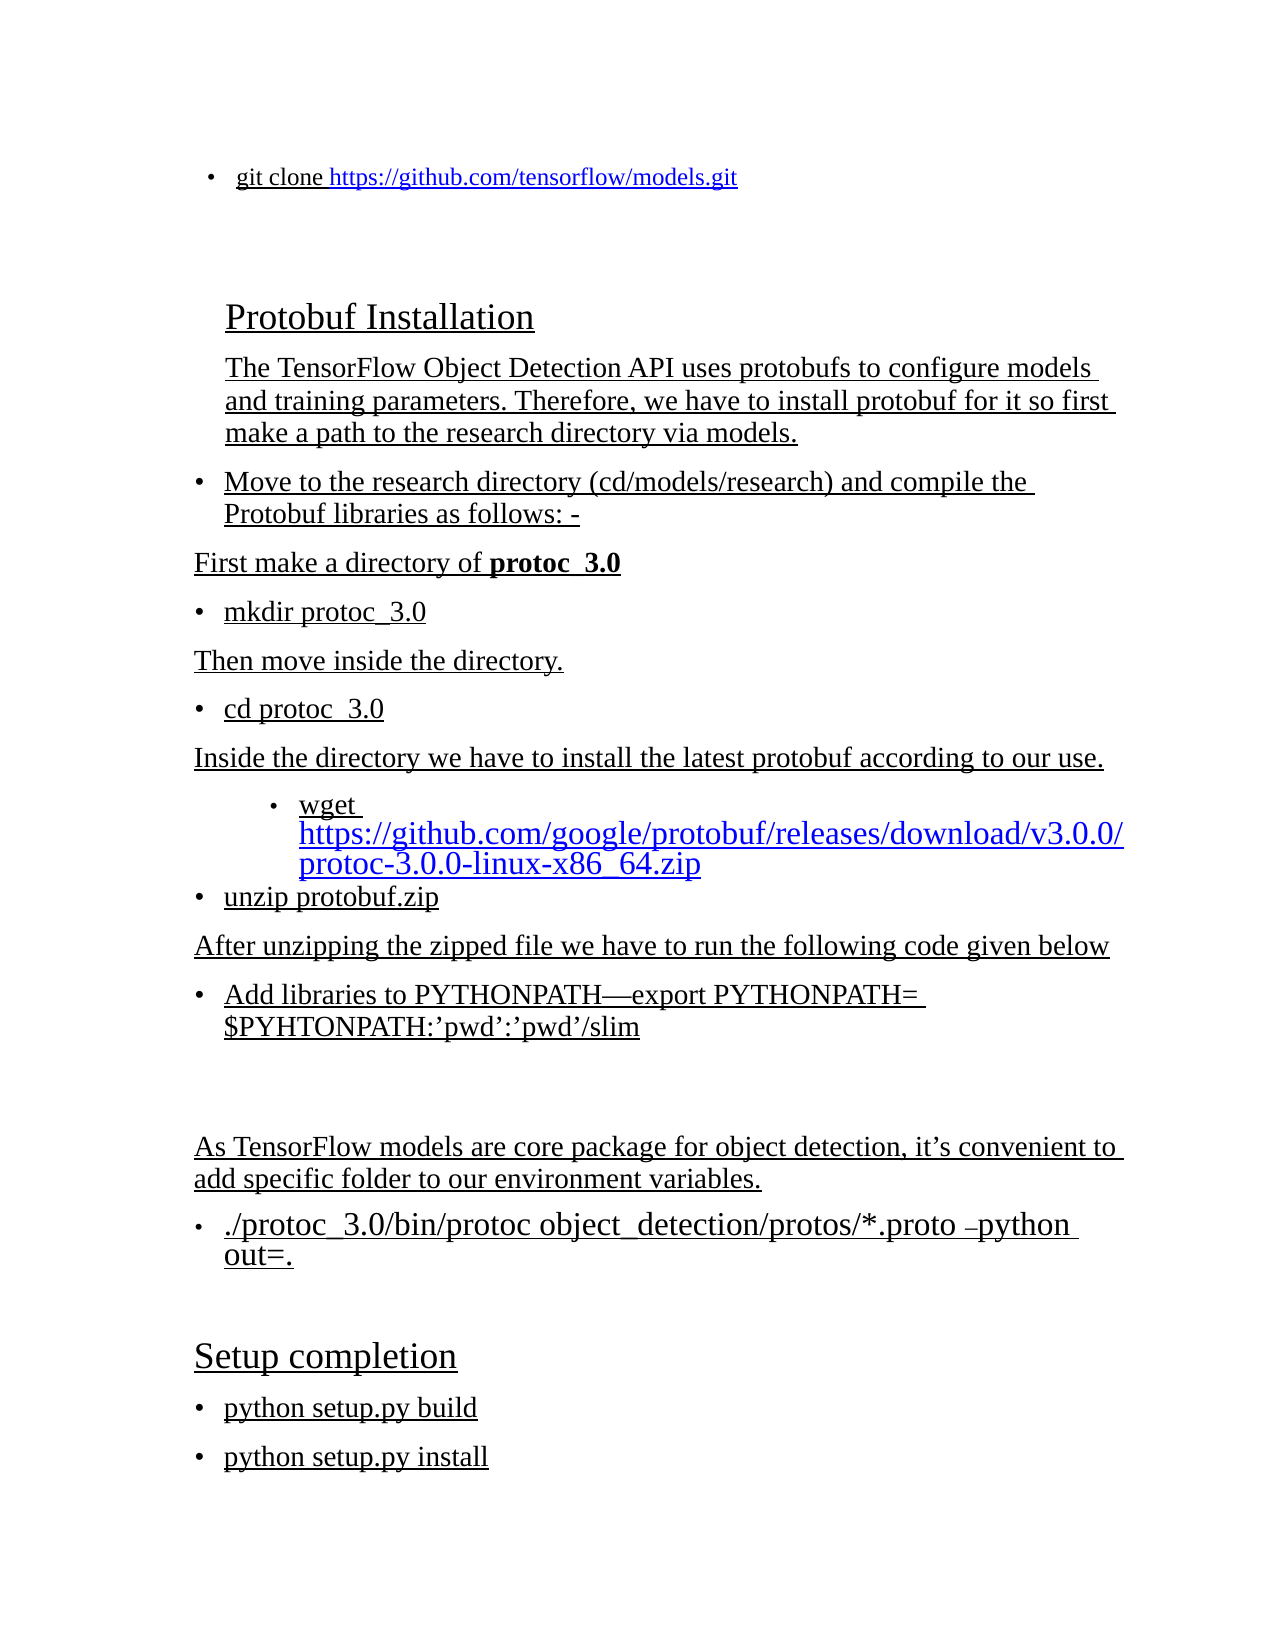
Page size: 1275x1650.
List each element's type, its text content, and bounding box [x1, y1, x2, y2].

list mkdir protoc_3.0 [194, 595, 1125, 627]
list python setup.py build [194, 1392, 1125, 1424]
text Protobuf Installation [225, 303, 1125, 336]
text As TensorFlow models are core package for object detection, it’s convenient to add specific folder to our environment variables. [194, 1131, 1125, 1195]
list git clone https://github.com/tensorflow/models.git [207, 150, 1125, 195]
text Inside the directory we have to install the latest protobuf according to our use. [194, 742, 1125, 774]
list unzip protobuf.zip [194, 881, 1125, 913]
list wget https://github.com/google/protobuf/releases/download/v3.0.0/protoc-3.0.0-linux-x86_64.zip [269, 791, 1125, 881]
text First make a directory of protoc_3.0 [194, 546, 1125, 579]
text After unzipping the zipped file we have to run the following code given below [194, 929, 1125, 962]
list python setup.py install [194, 1441, 1125, 1473]
list Move to the research directory (cd/models/research) and compile the Protobuf libraries as follows: - [194, 465, 1125, 530]
text Then move inside the directory. [194, 644, 1125, 676]
text Setup completion [194, 1343, 1125, 1375]
list cd protoc_3.0 [194, 693, 1125, 725]
list Add libraries to PYTHONPATH—export PYTHONPATH= $PYHTONPATH:’pwd’:’pwd’/slim [194, 978, 1125, 1043]
list ./protoc_3.0/bin/protoc object_detection/protos/*.proto –python out=. [194, 1212, 1125, 1272]
text The TensorFlow Object Detection API uses protobufs to configure models and training parameters. Therefore, we have to install protobuf for it so first make a path to the research directory via models. [225, 352, 1125, 449]
